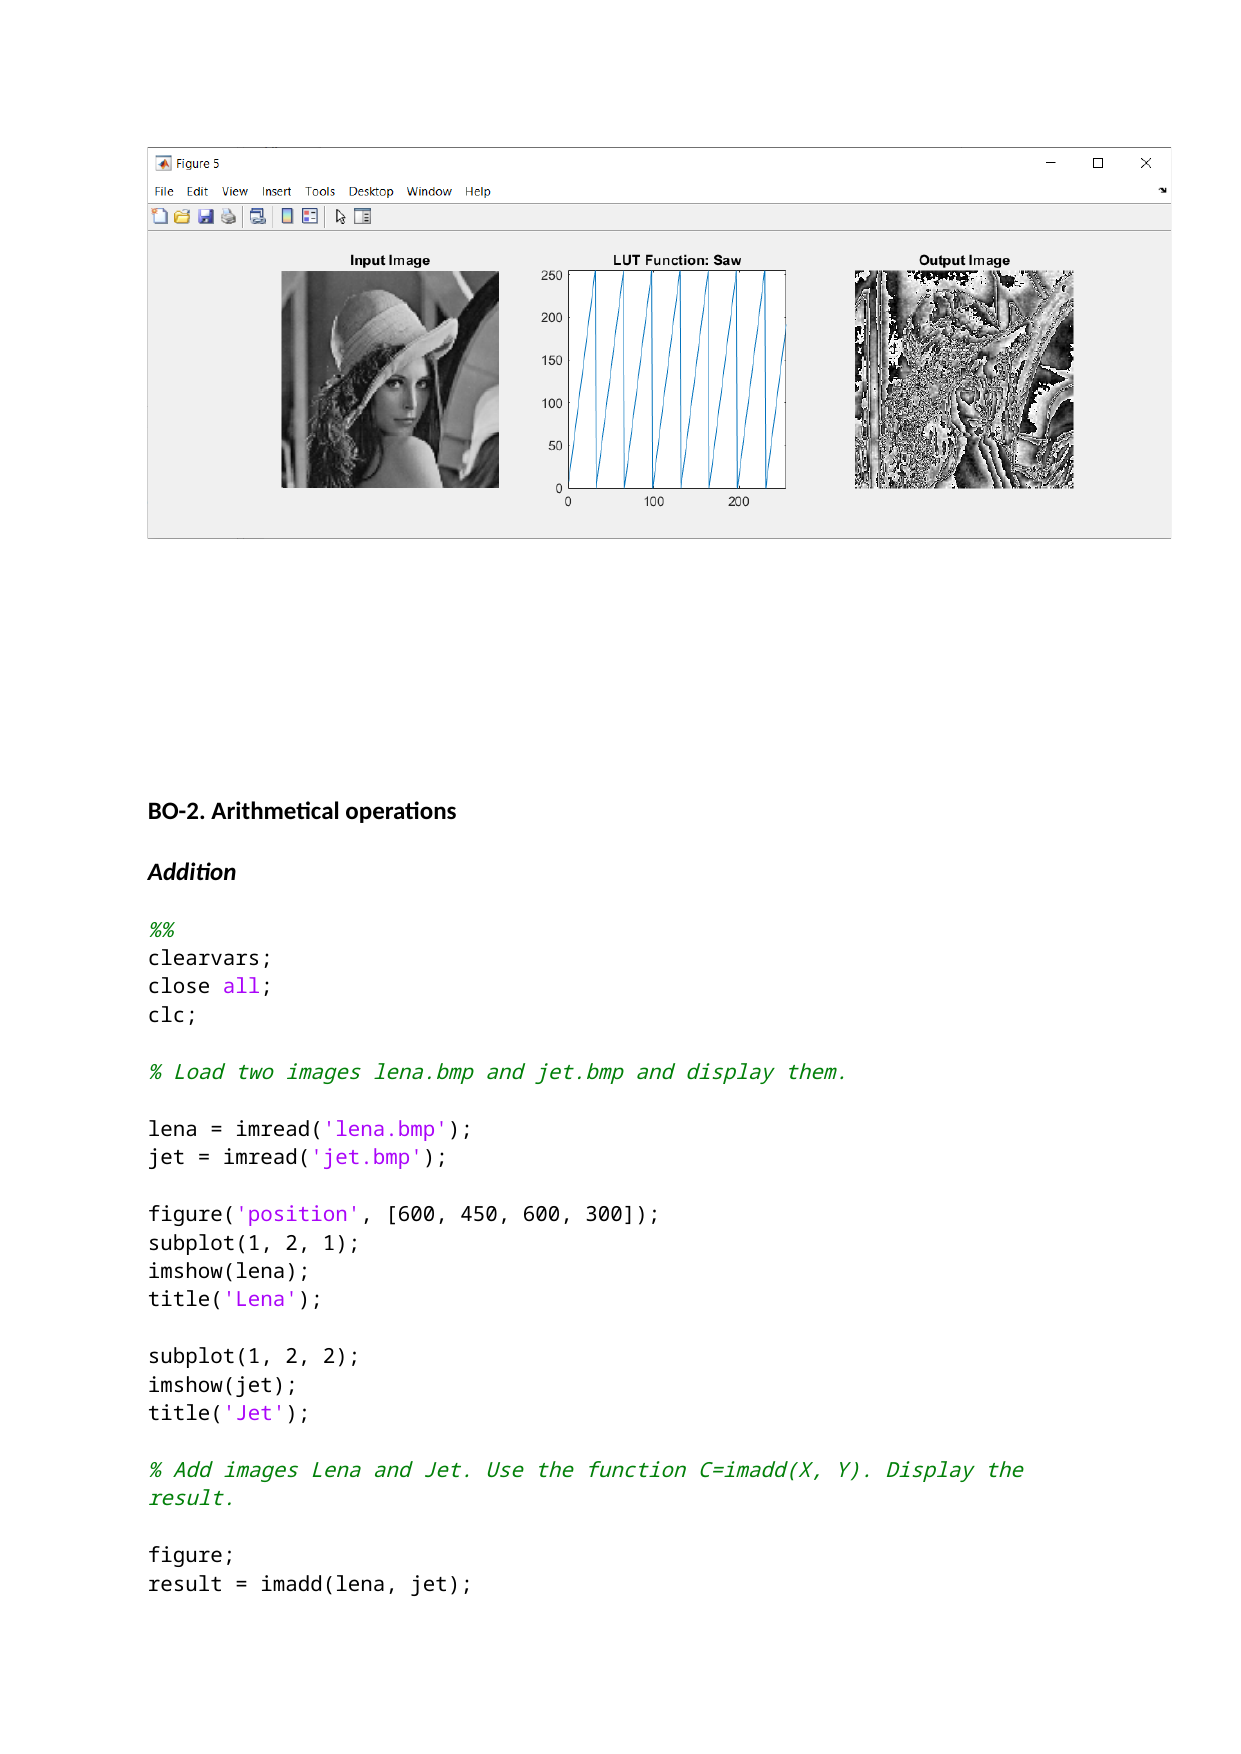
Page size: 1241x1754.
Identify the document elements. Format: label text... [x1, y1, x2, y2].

text figure; [148, 1540, 1093, 1569]
text clc; [148, 1000, 1093, 1028]
text clearvars; [148, 943, 1093, 972]
text % Load two images lena.bmp and jet.bmp and display them. [148, 1057, 1093, 1085]
text %% [148, 915, 1093, 943]
text BO-2. Arithmetical operations [148, 795, 1093, 825]
text title('Lena'); [148, 1284, 1093, 1313]
text close all; [148, 972, 1093, 1000]
text Addition [148, 856, 1093, 886]
text jet = imread('jet.bmp'); [148, 1142, 1093, 1171]
text subplot(1, 2, 2); [148, 1341, 1093, 1370]
text subplot(1, 2, 1); [148, 1228, 1093, 1256]
text lena = imread('lena.bmp'); [148, 1114, 1093, 1142]
picture [147, 147, 1172, 539]
text % Add images Lena and Jet. Use the function C=imadd(X, Y). Display the result. [148, 1455, 1093, 1512]
text imshow(jet); [148, 1370, 1093, 1398]
text figure('position', [600, 450, 600, 300]); [148, 1199, 1093, 1228]
text title('Jet'); [148, 1398, 1093, 1427]
text imshow(lena); [148, 1256, 1093, 1284]
text result = imadd(lena, jet); [148, 1569, 1093, 1597]
